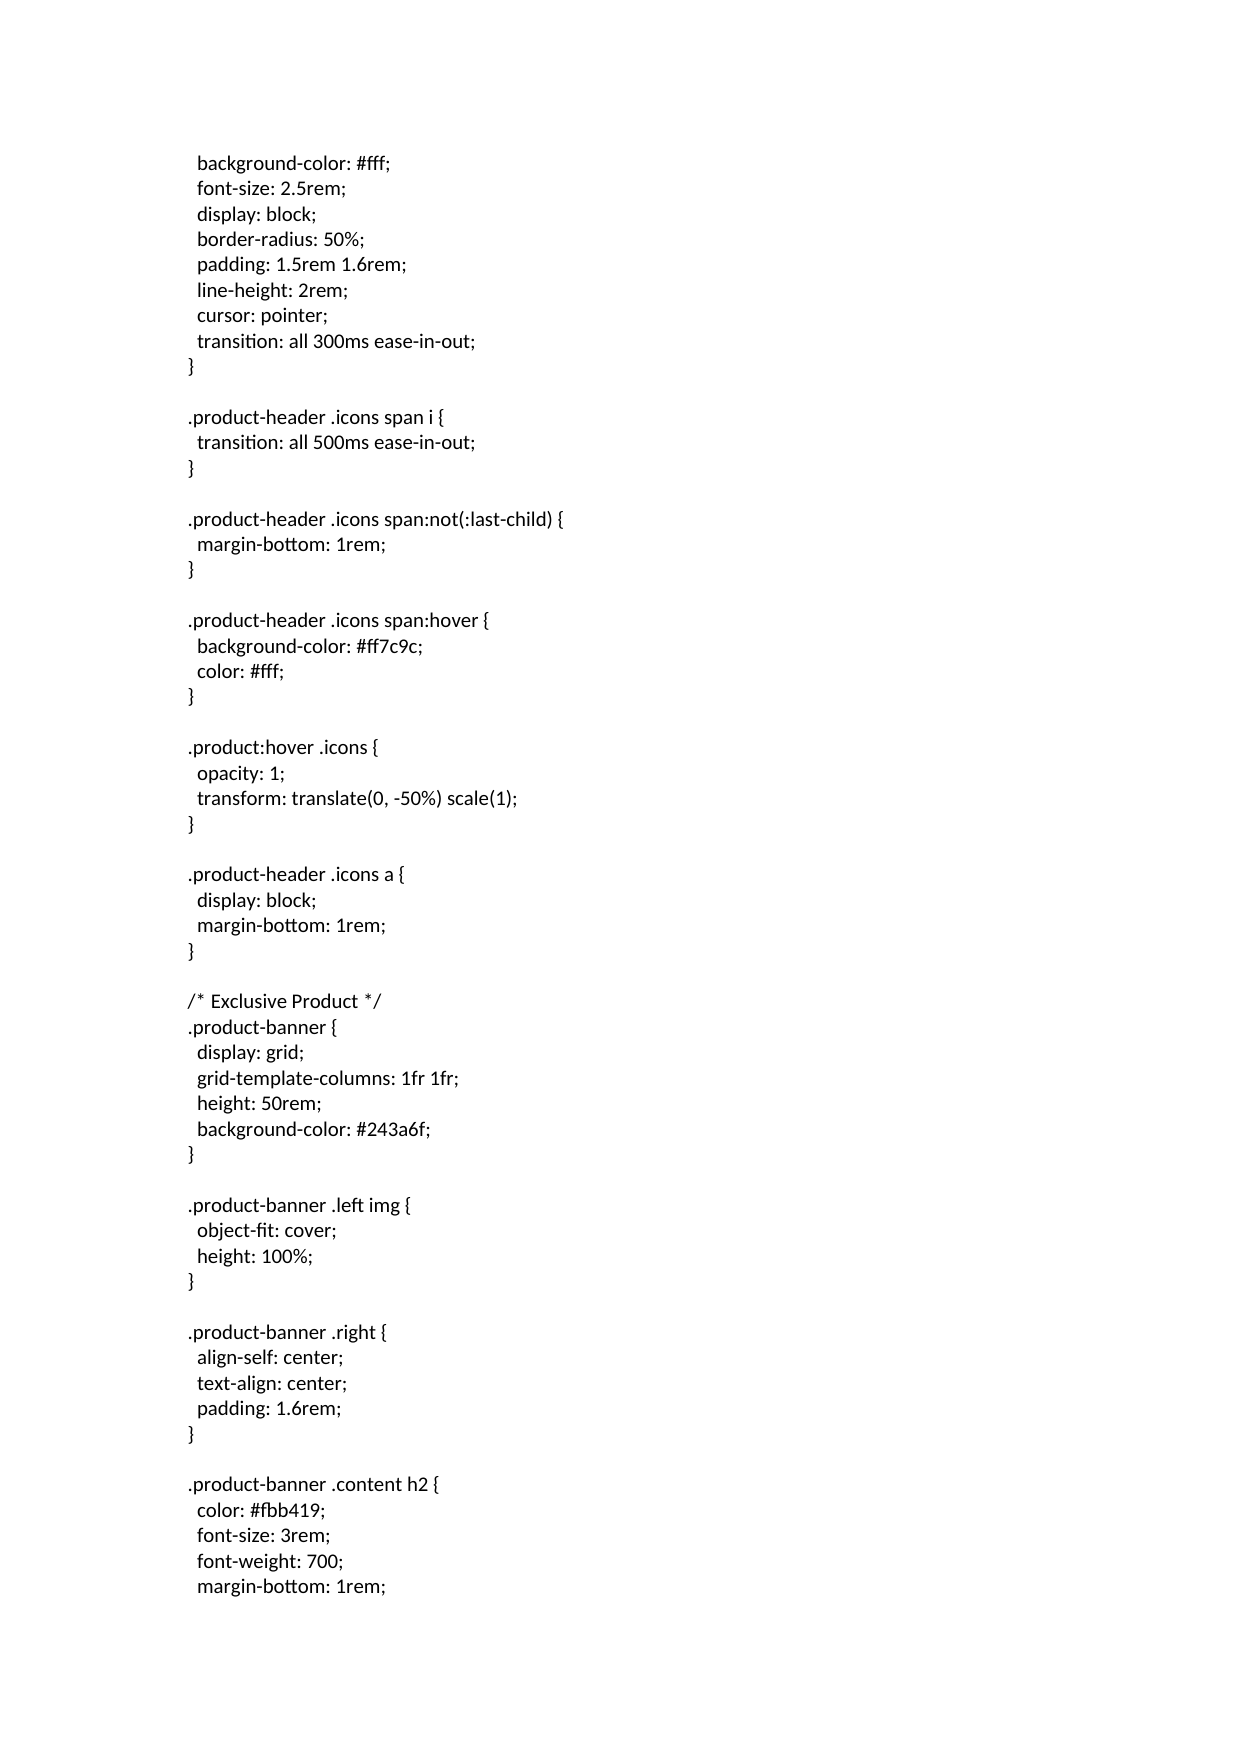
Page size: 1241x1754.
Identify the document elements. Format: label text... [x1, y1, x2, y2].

text } [187, 684, 1053, 709]
text object-fit: cover; [187, 1217, 1053, 1243]
text } [187, 557, 1053, 582]
text .product-header .icons span:hover { [187, 607, 1053, 633]
text .product-header .icons span i { [187, 404, 1053, 429]
text background-color: #fff; [187, 150, 1053, 175]
text height: 100%; [187, 1243, 1053, 1268]
text transition: all 500ms ease-in-out; [187, 429, 1053, 455]
text } [187, 1268, 1053, 1294]
text margin-bottom: 1rem; [187, 531, 1053, 557]
text } [187, 1141, 1053, 1167]
text .product-banner .content h2 { [187, 1472, 1053, 1497]
text font-size: 2.5rem; [187, 175, 1053, 201]
text color: #fbb419; [187, 1497, 1053, 1522]
text grid-template-columns: 1fr 1fr; [187, 1065, 1053, 1090]
text background-color: #ff7c9c; [187, 633, 1053, 658]
text .product-banner { [187, 1014, 1053, 1039]
text margin-bottom: 1rem; [187, 1573, 1053, 1599]
text } [187, 455, 1053, 480]
text font-size: 3rem; [187, 1522, 1053, 1548]
text opacity: 1; [187, 760, 1053, 785]
text } [187, 353, 1053, 379]
text align-self: center; [187, 1344, 1053, 1370]
text padding: 1.6rem; [187, 1395, 1053, 1421]
text display: grid; [187, 1039, 1053, 1065]
text height: 50rem; [187, 1090, 1053, 1116]
text display: block; [187, 201, 1053, 226]
text /* Exclusive Product */ [187, 989, 1053, 1014]
text background-color: #243a6f; [187, 1116, 1053, 1141]
text line-height: 2rem; [187, 277, 1053, 302]
text .product-header .icons a { [187, 862, 1053, 887]
text font-weight: 700; [187, 1548, 1053, 1573]
text transition: all 300ms ease-in-out; [187, 328, 1053, 353]
text } [187, 811, 1053, 836]
text .product-header .icons span:not(:last-child) { [187, 506, 1053, 531]
text .product-banner .right { [187, 1319, 1053, 1344]
text color: #fff; [187, 658, 1053, 684]
text display: block; [187, 887, 1053, 912]
text border-radius: 50%; [187, 226, 1053, 252]
text .product-banner .left img { [187, 1192, 1053, 1217]
text .product:hover .icons { [187, 734, 1053, 760]
text } [187, 938, 1053, 963]
text } [187, 1421, 1053, 1446]
text margin-bottom: 1rem; [187, 912, 1053, 938]
text padding: 1.5rem 1.6rem; [187, 252, 1053, 277]
text cursor: pointer; [187, 302, 1053, 328]
text text-align: center; [187, 1370, 1053, 1395]
text transform: translate(0, -50%) scale(1); [187, 785, 1053, 811]
